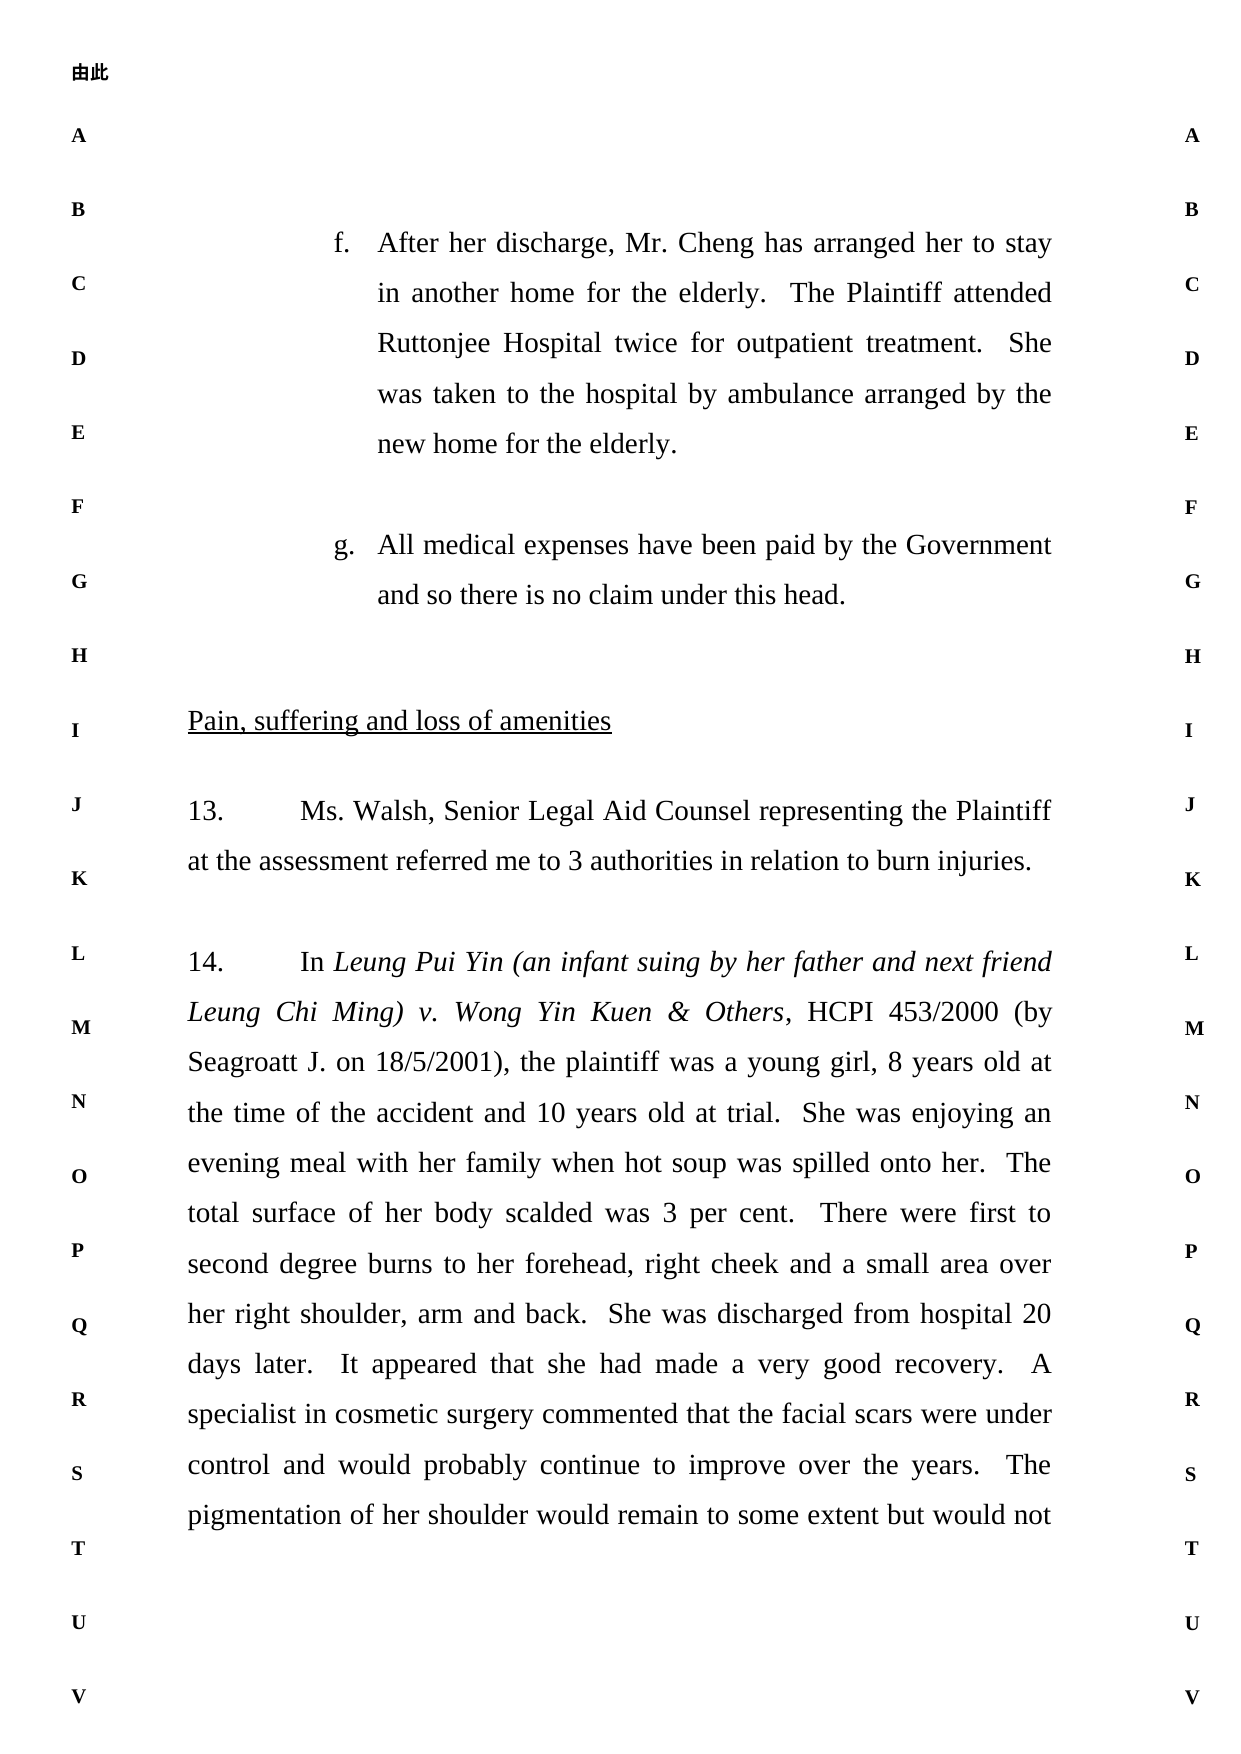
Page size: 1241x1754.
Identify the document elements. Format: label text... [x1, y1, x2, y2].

subtitle Pain, suffering and loss of amenities [187, 703, 1053, 736]
list After her discharge, Mr. Cheng has arranged her to stay in another home for the elderly. The Plaintiff attended Ruttonjee Hospital twice for outpatient treatment. She was taken to the hospital by ambulance arranged by the new home for the elderly. [333, 225, 1053, 460]
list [187, 944, 1053, 1531]
list All medical expenses have been paid by the Government and so there is no claim under this head. [333, 527, 1053, 611]
list Ms. Walsh, Senior Legal Aid Counsel representing the Plaintiff at the assessment referred me to 3 authorities in relation to burn injuries. [187, 793, 1053, 877]
